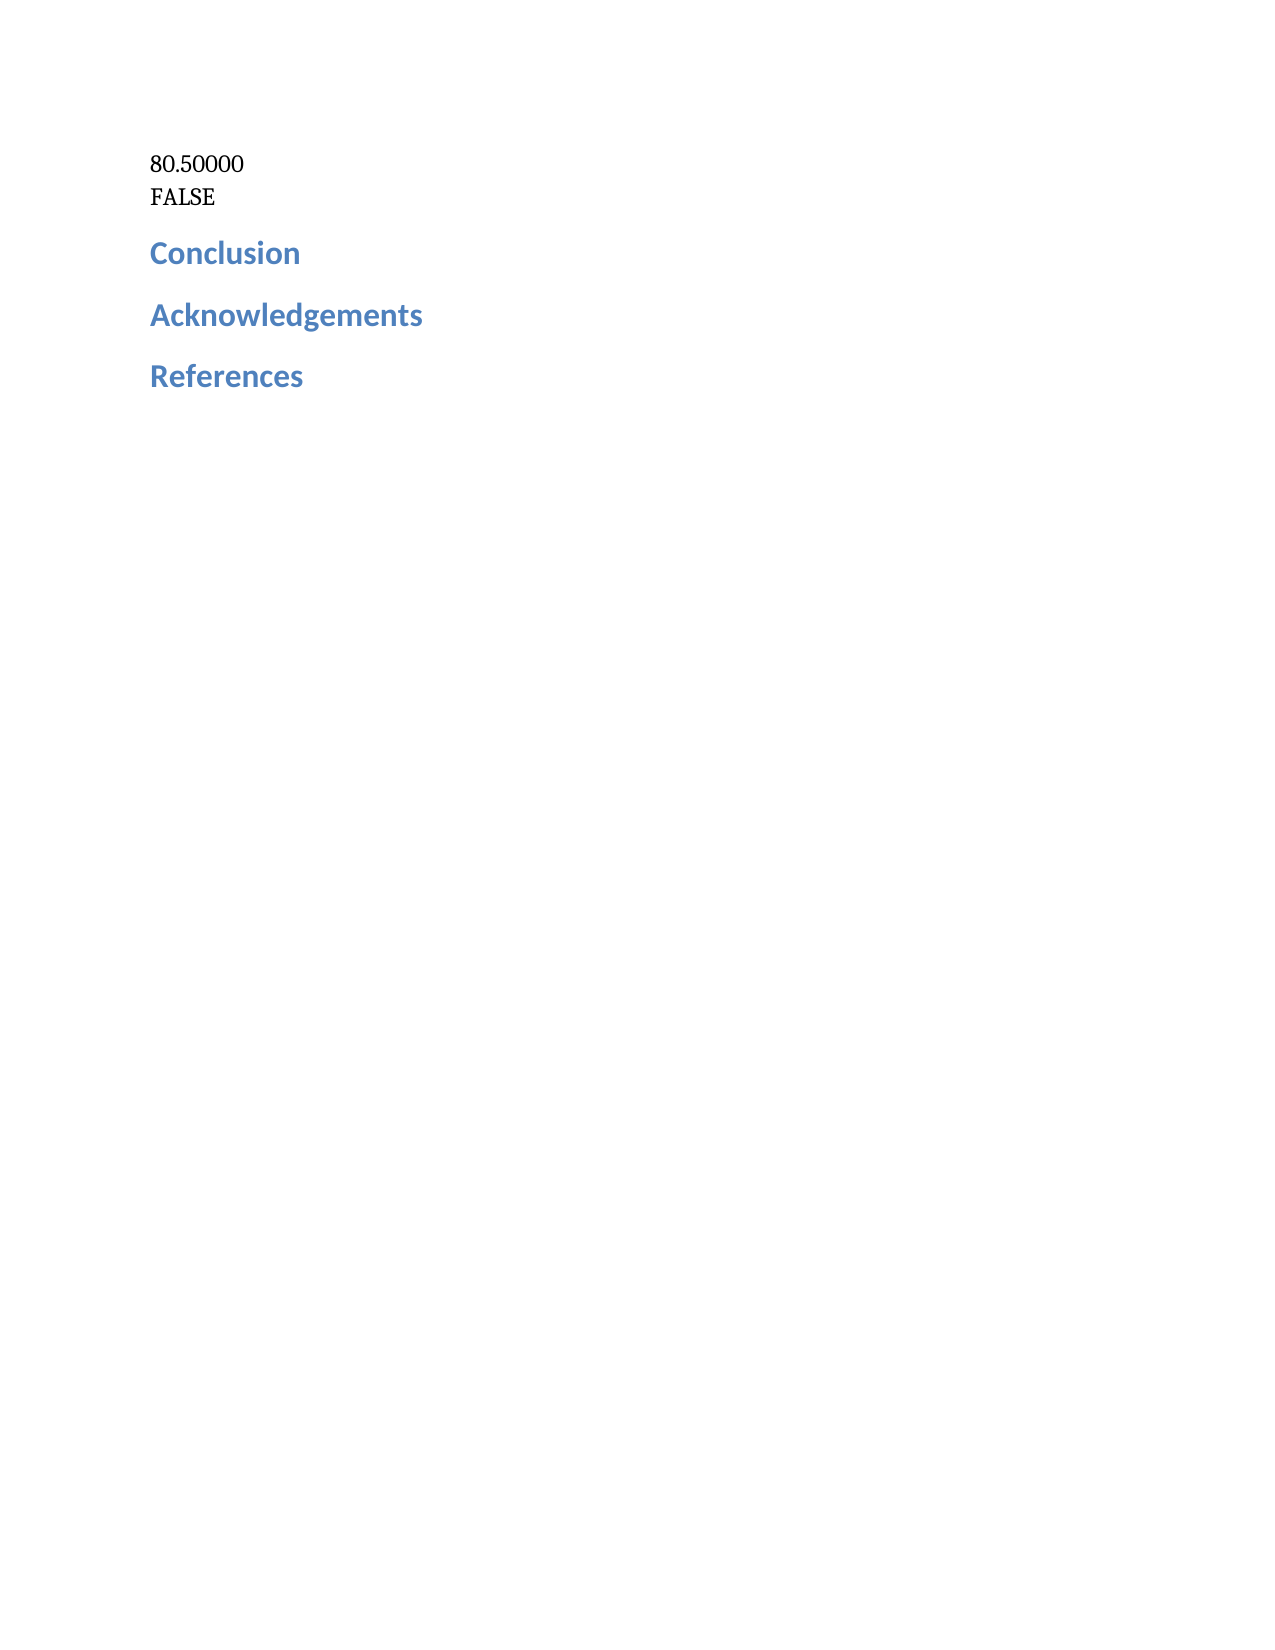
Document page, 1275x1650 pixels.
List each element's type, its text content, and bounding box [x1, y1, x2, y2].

subtitle References [150, 355, 1125, 396]
subtitle Conclusion [150, 232, 1125, 273]
subtitle Acknowledgements [150, 294, 1125, 334]
text 80.50000 [150, 150, 1125, 179]
text FALSE [150, 182, 1125, 211]
